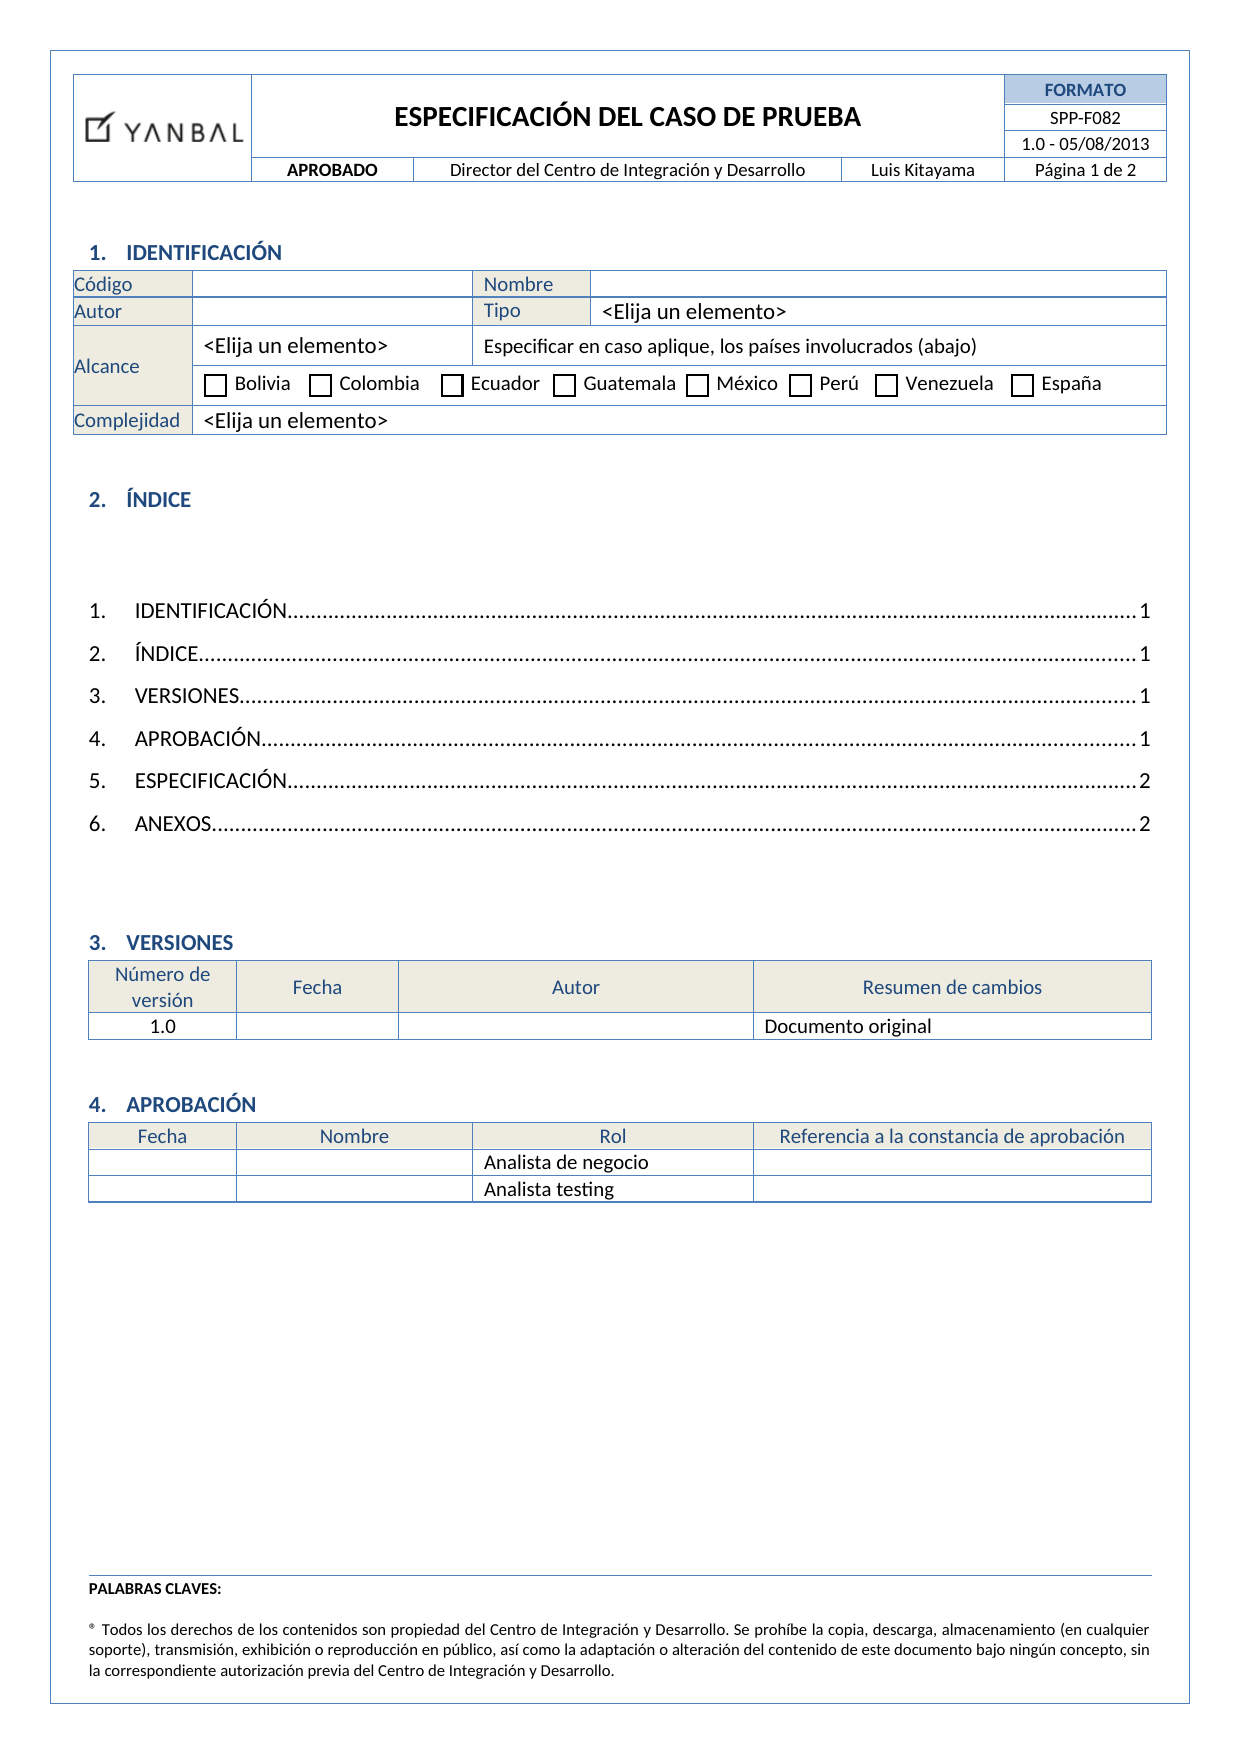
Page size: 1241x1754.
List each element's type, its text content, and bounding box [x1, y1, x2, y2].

table_header Autor [399, 961, 753, 1012]
table_cell Analista testing [473, 1176, 753, 1201]
table_cell [237, 1013, 398, 1039]
table_cell [193, 298, 472, 325]
table_header Rol [473, 1123, 753, 1148]
table_header [193, 271, 472, 296]
table_cell Documento original [754, 1013, 1151, 1039]
subtitle APROBACIÓN [89, 1090, 1152, 1118]
table_cell [89, 1150, 236, 1175]
table_cell Autor [74, 298, 192, 325]
table_cell [754, 1150, 1151, 1175]
table_header Número de versión [89, 961, 236, 1012]
table_cell [237, 1150, 472, 1175]
table_cell Complejidad [74, 406, 192, 434]
table_cell [870, 366, 874, 405]
subtitle ÍNDICE [89, 485, 1152, 513]
table_cell Especificar en caso aplique, los países involucrados (abajo) [473, 326, 1166, 364]
table_header Código [74, 271, 192, 296]
subtitle VERSIONES [89, 928, 1152, 956]
table_header Fecha [89, 1123, 236, 1148]
picture [81, 107, 247, 149]
subtitle IDENTIFICACIÓN [89, 238, 1152, 266]
table_cell Analista de negocio [473, 1150, 753, 1175]
table_cell Tipo [473, 298, 590, 325]
table_cell [399, 1013, 753, 1039]
table_header [591, 271, 1166, 296]
table_cell 1.0 [89, 1013, 236, 1039]
table_cell [237, 1176, 472, 1201]
table_cell [1142, 366, 1166, 405]
table_header Resumen de cambios [754, 961, 1151, 1012]
table_cell [754, 1176, 1151, 1201]
table_cell [1006, 366, 1010, 405]
table_cell Alcance [74, 326, 192, 405]
table_cell [89, 1176, 236, 1201]
table_header Referencia a la constancia de aprobación [754, 1123, 1151, 1148]
table_header Fecha [237, 961, 398, 1012]
table_cell [193, 366, 203, 405]
table_header Nombre [473, 271, 590, 296]
table_header Nombre [237, 1123, 472, 1148]
